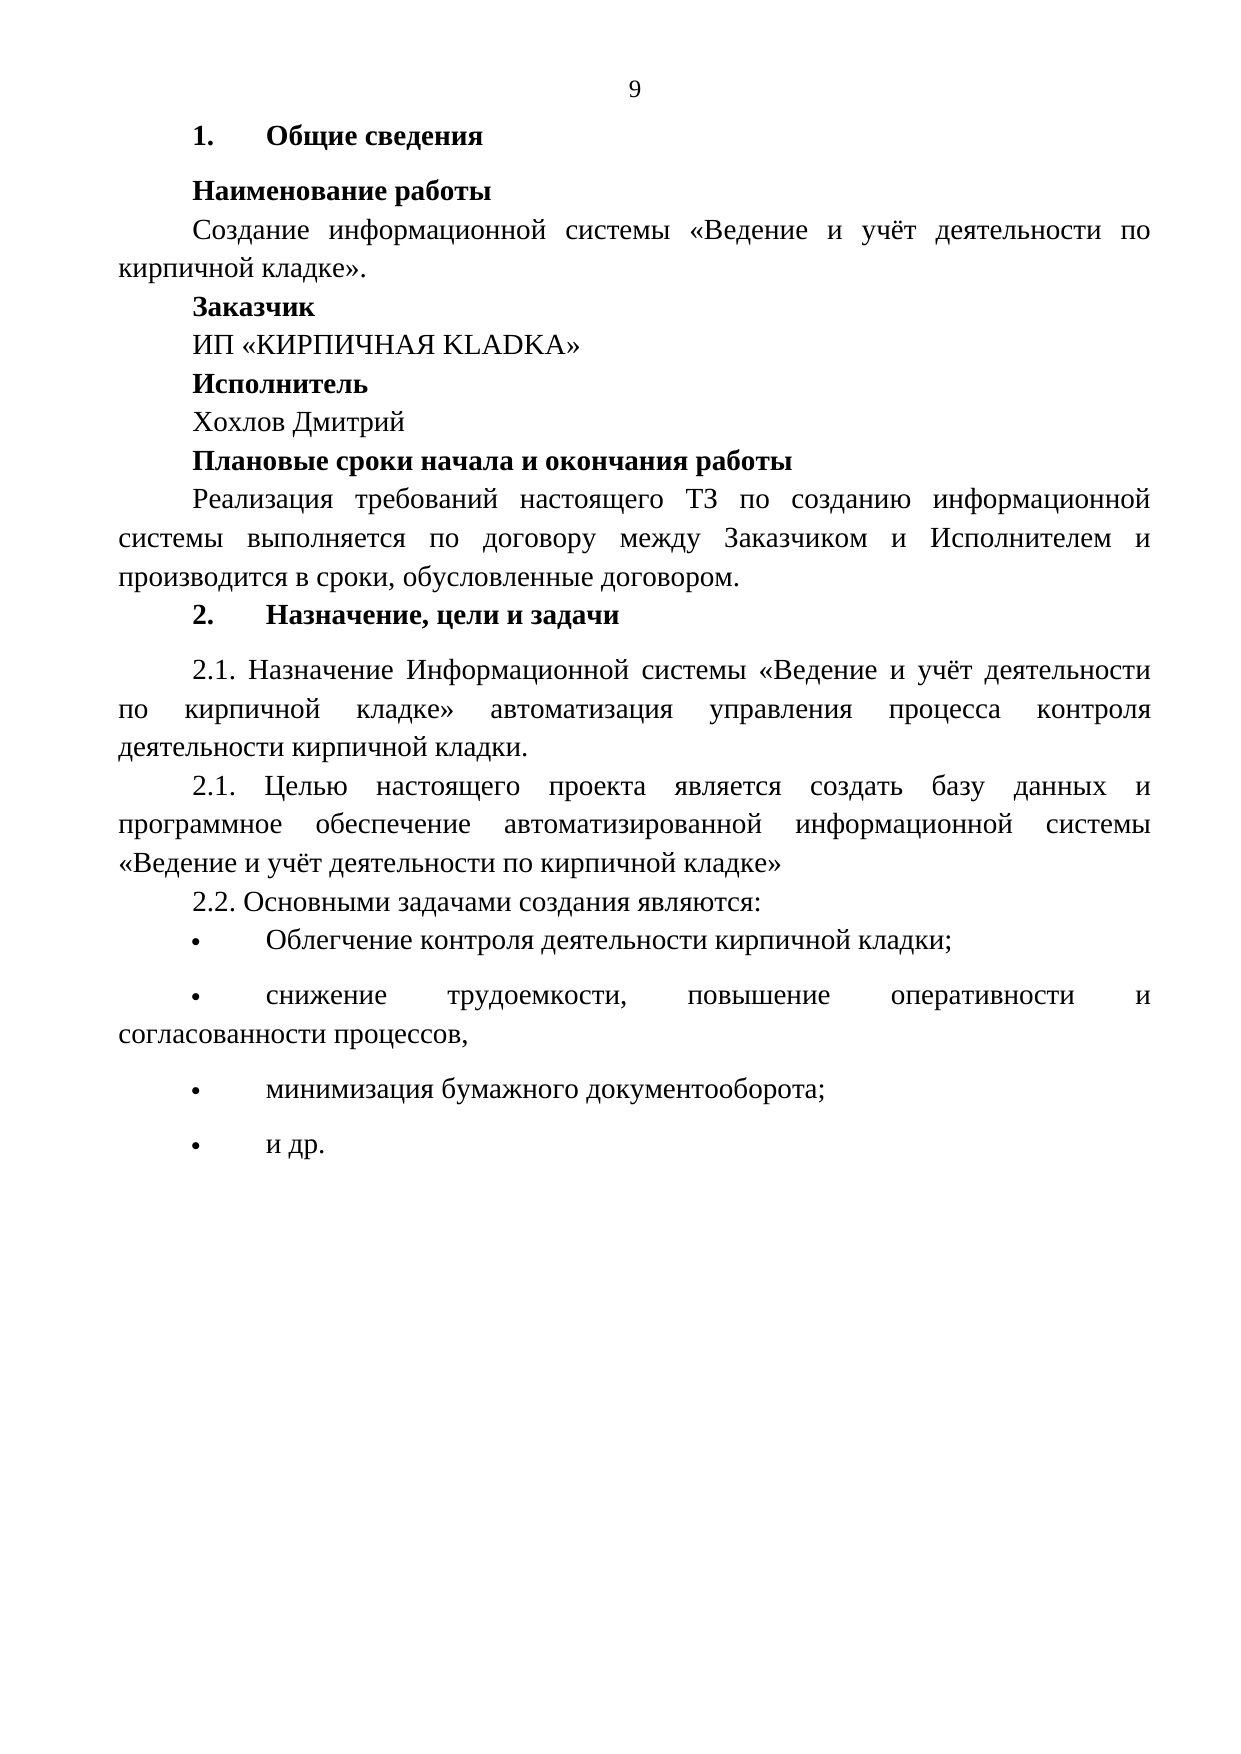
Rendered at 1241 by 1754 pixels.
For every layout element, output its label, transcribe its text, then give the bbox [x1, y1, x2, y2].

text Заказчик [118, 289, 1152, 322]
text 2.1. Назначение Информационной системы «Ведение и учёт деятельности по кирпичной кладке» автоматизация управления процесса контроля деятельности кирпичной кладки. [118, 652, 1152, 763]
list Общие сведения [118, 118, 1152, 152]
list минимизация бумажного документооборота; [118, 1071, 1152, 1105]
text Плановые сроки начала и окончания работы [118, 443, 1152, 477]
list снижение трудоемкости, повышение оперативности и согласованности процессов, [118, 977, 1152, 1049]
text Создание информационной системы «Ведение и учёт деятельности по кирпичной кладке». [118, 212, 1152, 284]
list Назначение, цели и задачи [118, 597, 1152, 631]
list и др. [118, 1126, 1152, 1160]
text Наименование работы [118, 173, 1152, 207]
text 2.1. Целью настоящего проекта является создать базу данных и программное обеспечение автоматизированной информационной системы «Ведение и учёт деятельности по кирпичной кладке» [118, 768, 1152, 879]
text 2.2. Основными задачами создания являются: [118, 884, 1152, 917]
list Облегчение контроля деятельности кирпичной кладки; [118, 922, 1152, 956]
text Реализация требований настоящего ТЗ по созданию информационной системы выполняется по договору между Заказчиком и Исполнителем и производится в сроки, обусловленные договором. [118, 482, 1152, 592]
text ИП «КИРПИЧНАЯ KLADKA» [118, 327, 1152, 361]
text Исполнитель [118, 366, 1152, 399]
text Хохлов Дмитрий [118, 404, 1152, 438]
